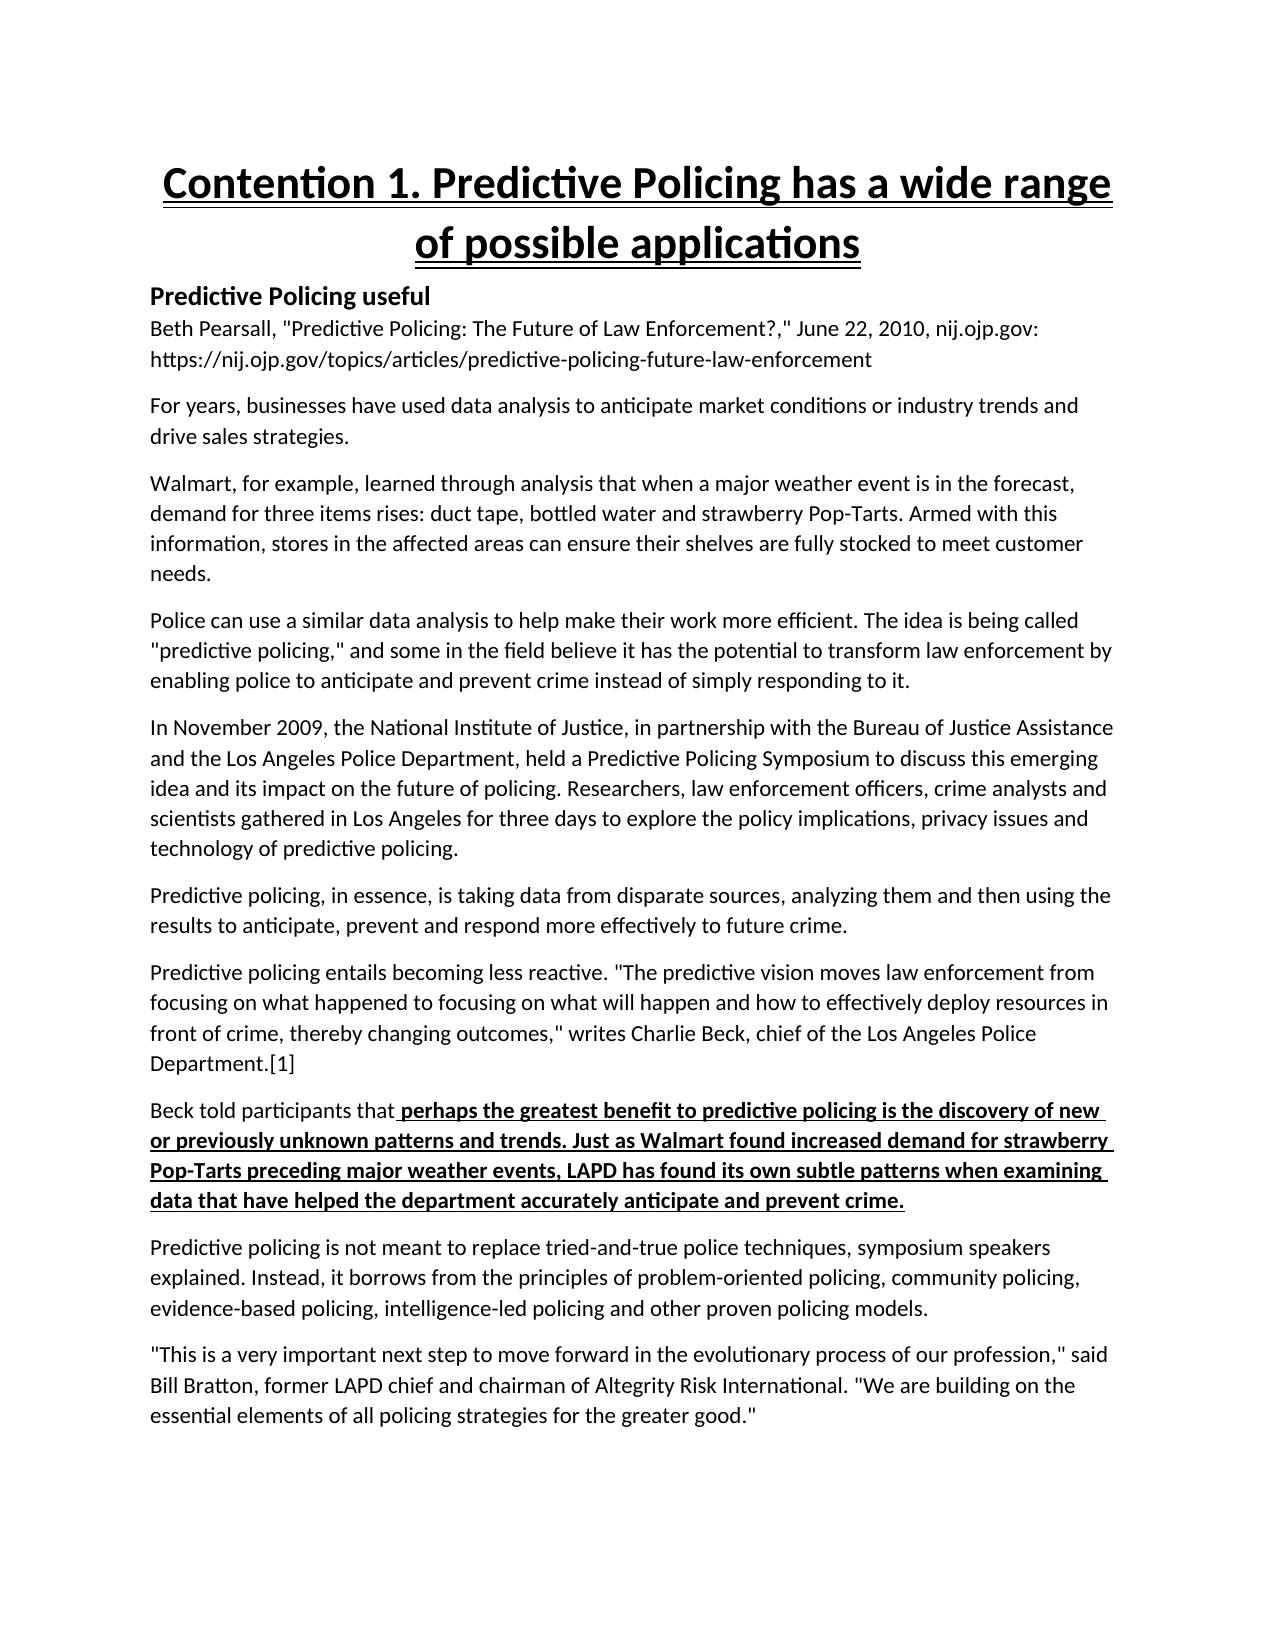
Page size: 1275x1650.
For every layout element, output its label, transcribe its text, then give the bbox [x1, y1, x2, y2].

text In November 2009, the National Institute of Justice, in partnership with the Bureau of Justice Assistance and the Los Angeles Police Department, held a Predictive Policing Symposium to discuss this emerging idea and its impact on the future of policing. Researchers, law enforcement officers, crime analysts and scientists gathered in Los Angeles for three days to explore the policy implications, privacy issues and technology of predictive policing. [150, 713, 1125, 862]
subtitle Contention 1. Predictive Policing has a wide range of possible applications [150, 154, 1125, 270]
text Beck told participants that perhaps the greatest benefit to predictive policing is the discovery of new or previously unknown patterns and trends. Just as Walmart found increased demand for strawberry Pop-Tarts preceding major weather events, LAPD has found its own subtle patterns when examining data that have helped the department accurately anticipate and prevent crime. [150, 1096, 1125, 1214]
text Police can use a similar data analysis to help make their work more efficient. The idea is being called "predictive policing," and some in the field believe it has the potential to transform law enforcement by enabling police to anticipate and prevent crime instead of simply responding to it. [150, 606, 1125, 695]
text For years, businesses have used data analysis to anticipate market conditions or industry trends and drive sales strategies. [150, 392, 1125, 450]
text Walmart, for example, learned through analysis that when a major weather event is in the forecast, demand for three items rises: duct tape, bottled water and strawberry Pop-Tarts. Armed with this information, stores in the affected areas can ensure their shelves are fully stocked to meet customer needs. [150, 469, 1125, 587]
text Predictive policing is not meant to replace tried-and-true police techniques, symposium speakers explained. Instead, it borrows from the principles of problem-oriented policing, community policing, evidence-based policing, intelligence-led policing and other proven policing models. [150, 1233, 1125, 1322]
subtitle Predictive Policing useful [150, 279, 1125, 312]
text Predictive policing, in essence, is taking data from disparate sources, analyzing them and then using the results to anticipate, prevent and respond more effectively to future crime. [150, 881, 1125, 939]
text "This is a very important next step to move forward in the evolutionary process of our profession," said Bill Bratton, former LAPD chief and chairman of Altegrity Risk International. "We are building on the essential elements of all policing strategies for the greater good." [150, 1341, 1125, 1429]
text Beth Pearsall, "Predictive Policing: The Future of Law Enforcement?," June 22, 2010, nij.ojp.gov: https://nij.ojp.gov/topics/articles/predictive-policing-future-law-enforcement [150, 314, 1125, 373]
text Predictive policing entails becoming less reactive. "The predictive vision moves law enforcement from focusing on what happened to focusing on what will happen and how to effectively deploy resources in front of crime, thereby changing outcomes," writes Charlie Beck, chief of the Los Angeles Police Department.[1] [150, 958, 1125, 1077]
